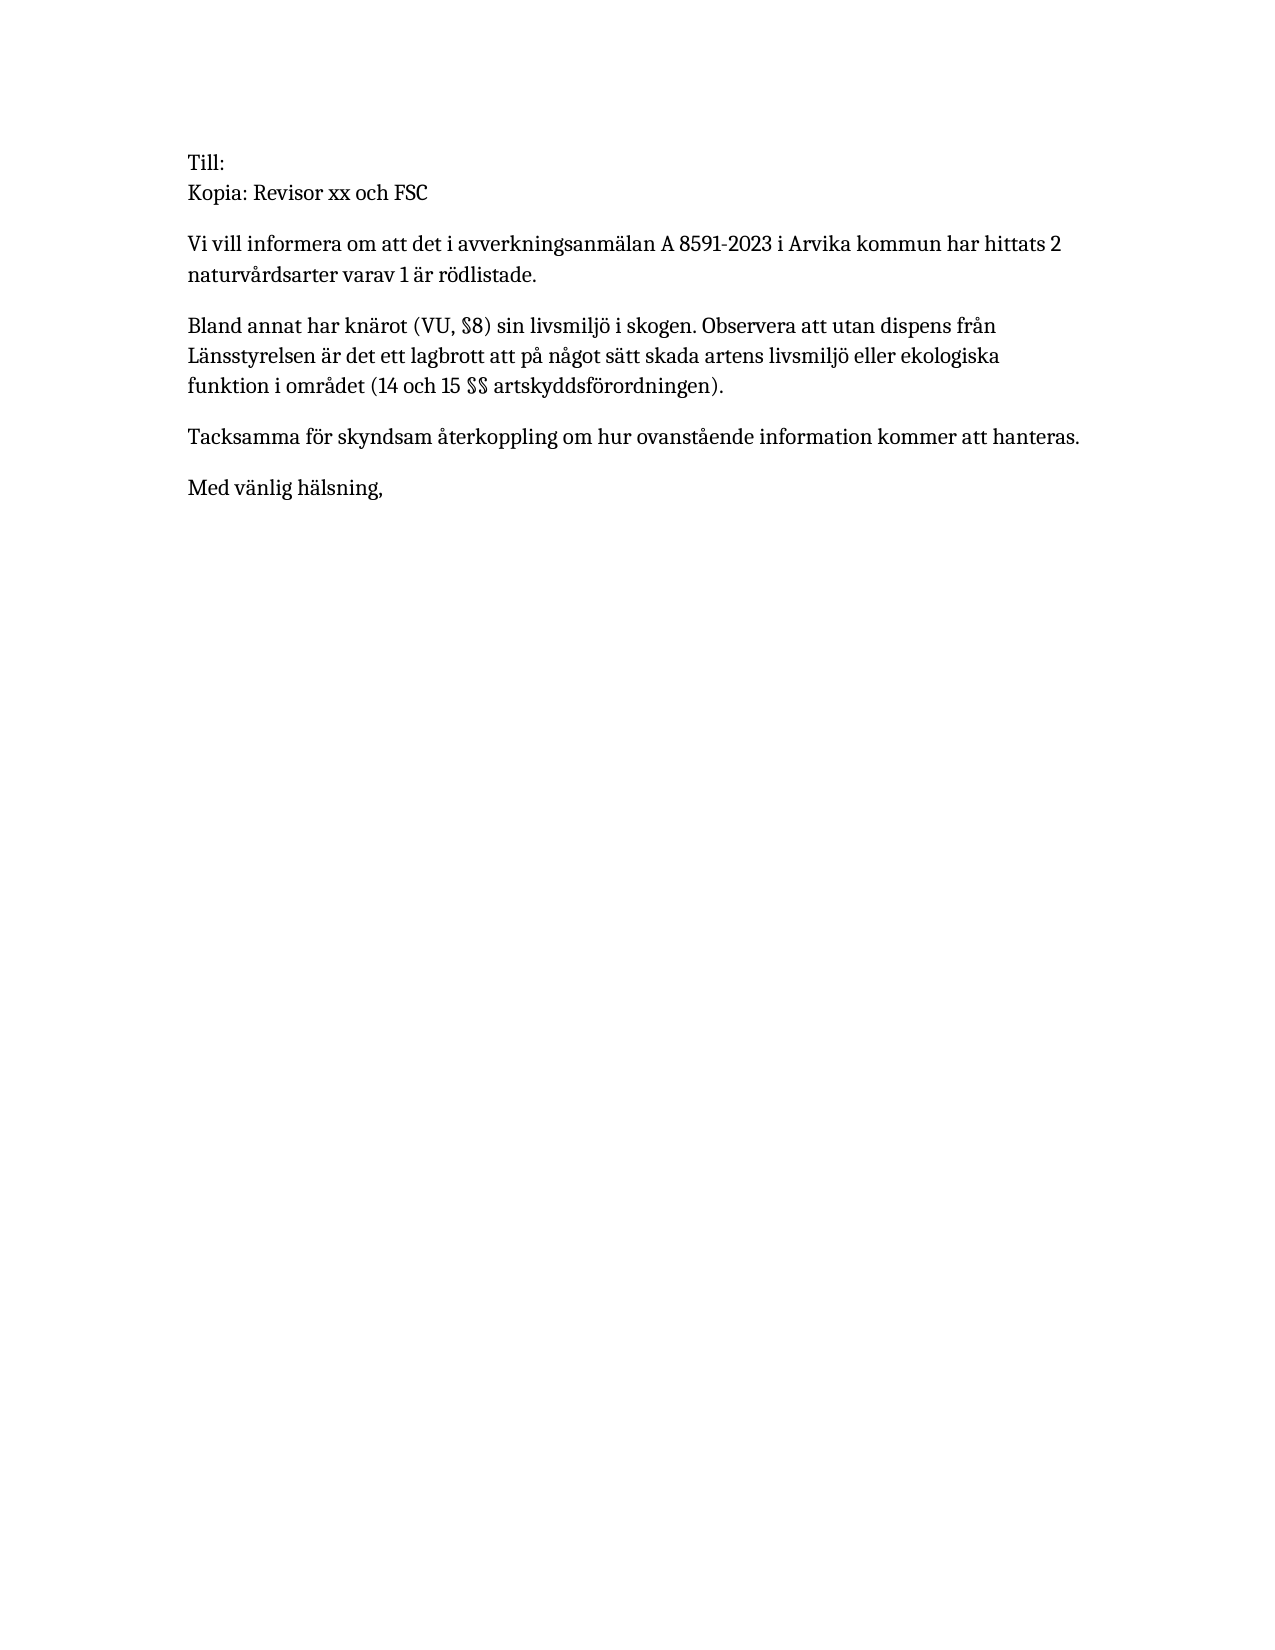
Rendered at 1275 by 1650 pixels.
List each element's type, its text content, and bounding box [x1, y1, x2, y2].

text Tacksamma för skyndsam återkoppling om hur ovanstående information kommer att hanteras. [187, 424, 1087, 450]
text Med vänlig hälsning, [187, 475, 1087, 532]
text Vi vill informera om att det i avverkningsanmälan A 8591-2023 i Arvika kommun har hittats 2 naturvårdsarter varav 1 är rödlistade. [187, 231, 1087, 288]
text Bland annat har knärot (VU, §8) sin livsmiljö i skogen. Observera att utan dispens från Länsstyrelsen är det ett lagbrott att på något sätt skada artens livsmiljö eller ekologiska funktion i området (14 och 15 §§ artskyddsförordningen). [187, 312, 1087, 399]
text Till: Kopia: Revisor xx och FSC [187, 150, 1087, 207]
